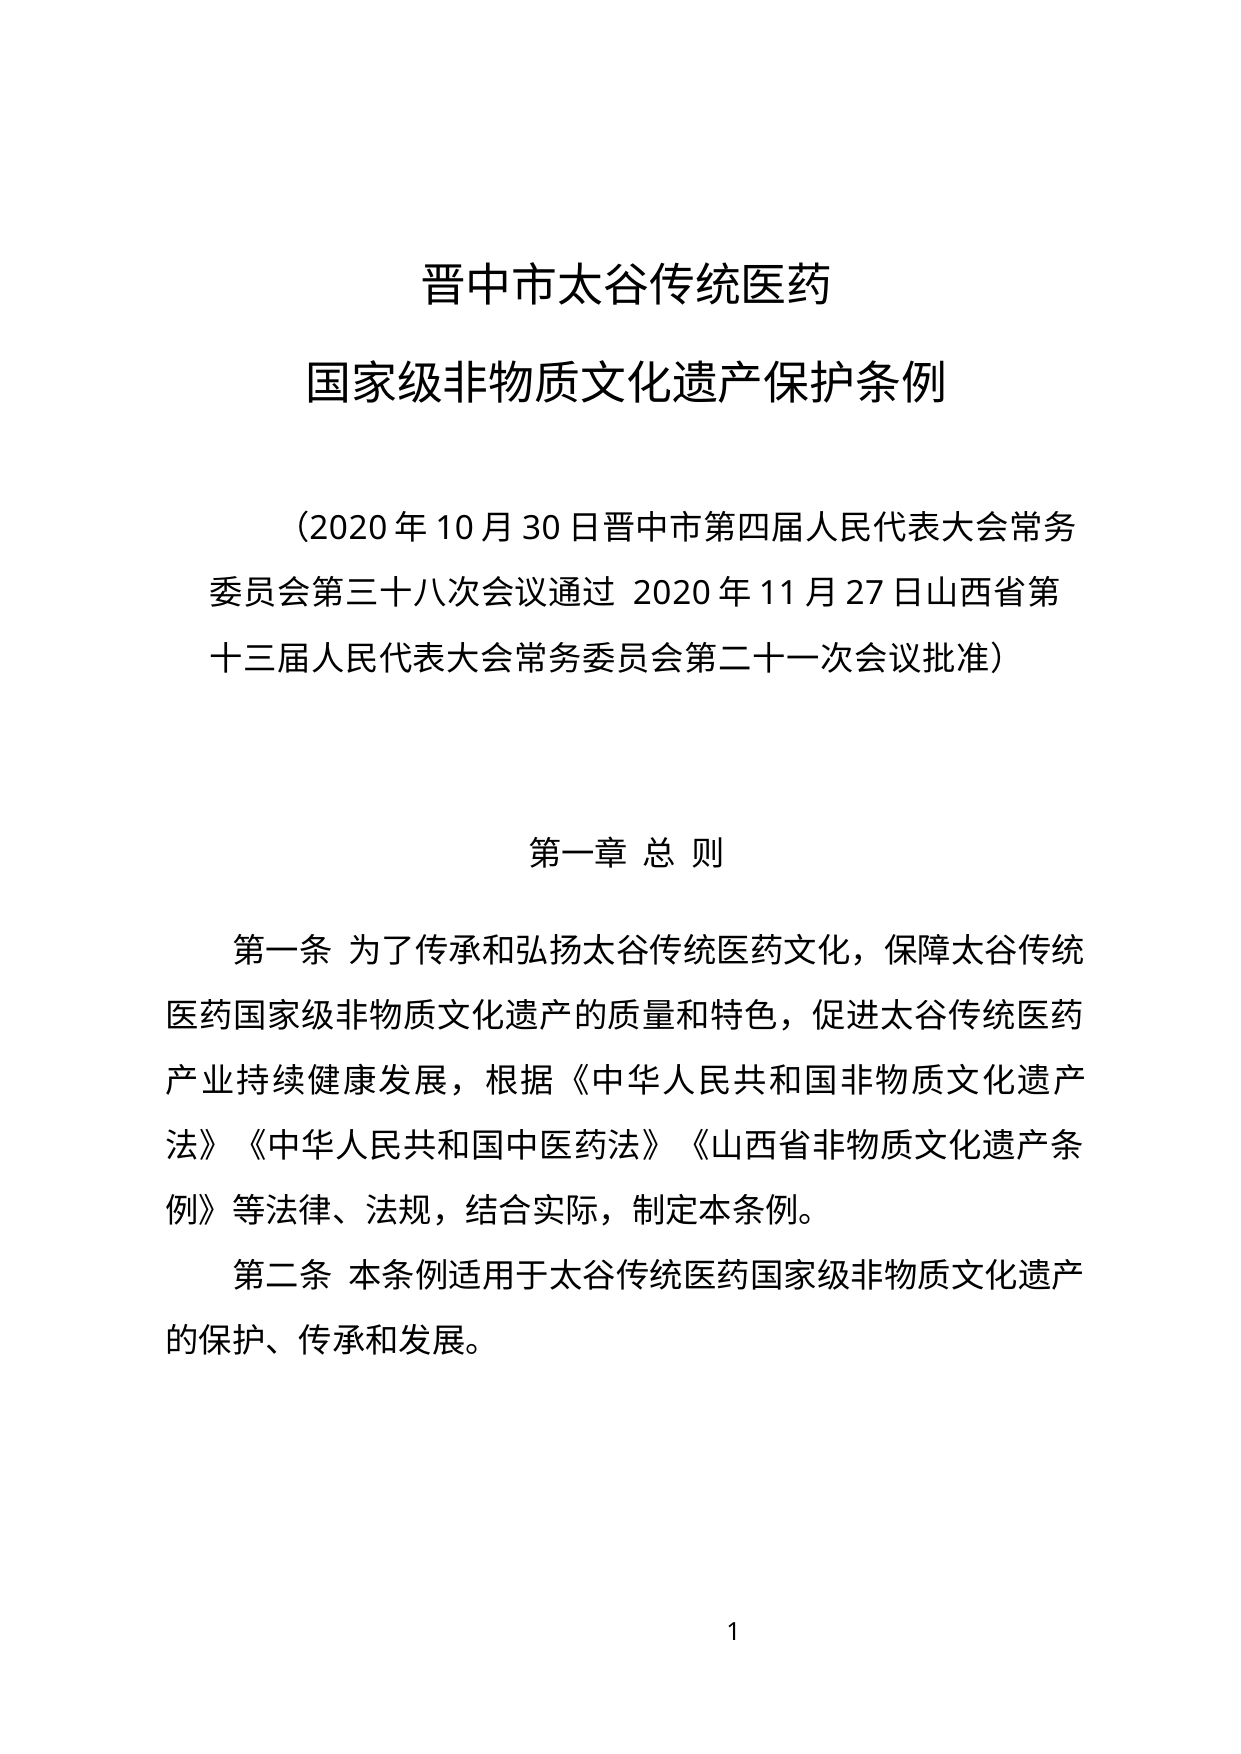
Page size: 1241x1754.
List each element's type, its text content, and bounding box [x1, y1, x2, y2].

text 第一条 为了传承和弘扬太谷传统医药文化，保障太谷传统医药国家级非物质文化遗产的质量和特色，促进太谷传统医药产业持续健康发展，根据《中华人民共和国非物质文化遗产法》《中华人民共和国中医药法》《山西省非物质文化遗产条例》等法律、法规，结合实际，制定本条例。 [165, 916, 1087, 1241]
text 国家级非物质文化遗产保护条例 [165, 330, 1087, 428]
text 第二条 本条例适用于太谷传统医药国家级非物质文化遗产的保护、传承和发展。 [165, 1241, 1087, 1371]
text 晋中市太谷传统医药 [165, 233, 1087, 330]
text 第一章 总 则 [165, 818, 1087, 883]
text （2020年10月30日晋中市第四届人民代表大会常务委员会第三十八次会议通过 2020年11月27日山西省第十三届人民代表大会常务委员会第二十一次会议批准） [209, 493, 1087, 688]
